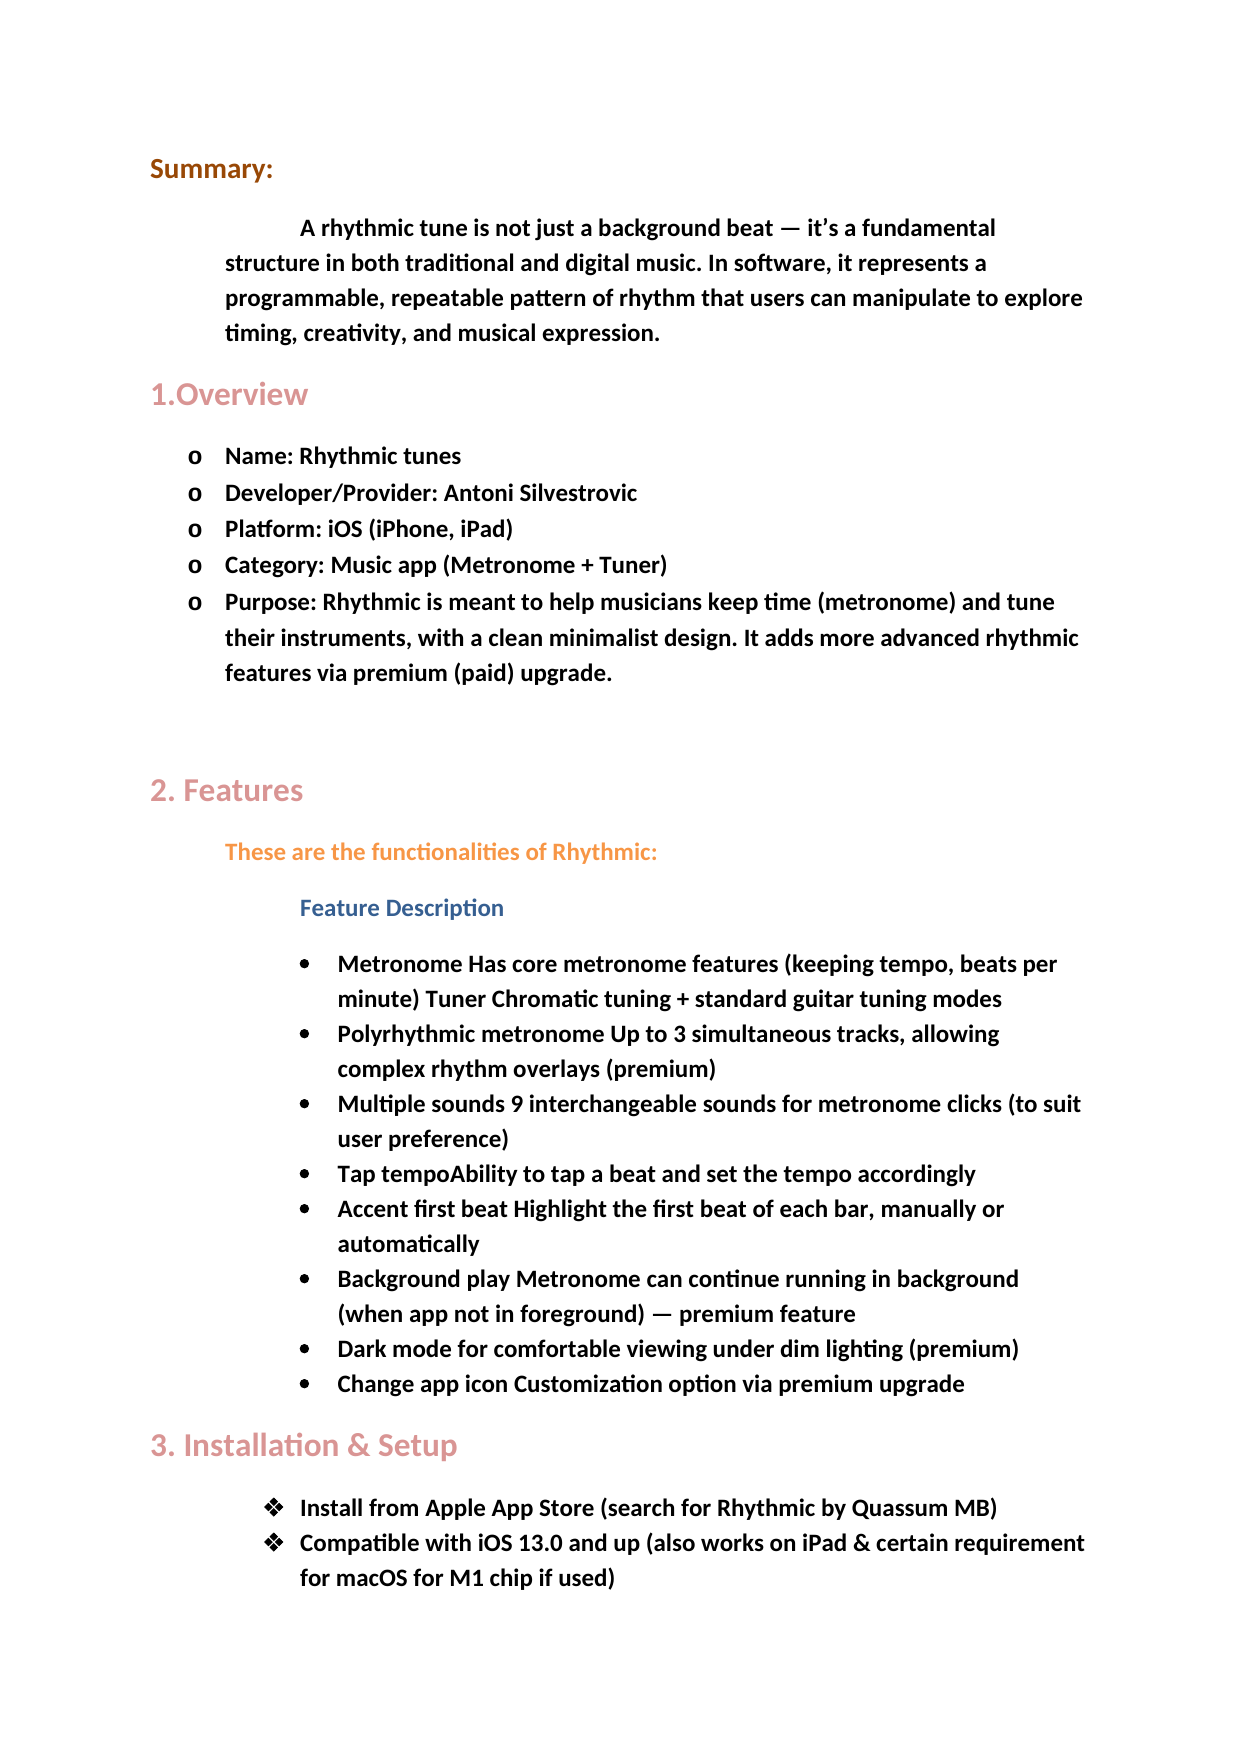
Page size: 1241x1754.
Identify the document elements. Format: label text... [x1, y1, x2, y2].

list Compatible with iOS 13.0 and up (also works on iPad & certain requirement for macOS for M1 chip if used) [262, 1527, 1090, 1592]
list Accent first beat Highlight the first beat of each bar, manually or automatically [300, 1193, 1090, 1259]
list Dark mode for comfortable viewing under dim lighting (premium) [300, 1333, 1090, 1364]
text Summary: [150, 150, 1090, 186]
list Tap tempo Ability to tap a beat and set the tempo accordingly [300, 1158, 1090, 1189]
text A rhythmic tune is not just a background beat — it’s a fundamental structure in both traditional and digital music. In software, it represents a programmable, repeatable pattern of rhythm that users can manipulate to explore timing, creativity, and musical expression. [225, 212, 1090, 347]
list Install from Apple App Store (search for Rhythmic by Quassum MB) [262, 1492, 1090, 1522]
text 1.Overview [150, 373, 1090, 413]
list Name: Rhythmic tunes [187, 440, 1090, 472]
text Feature Description [225, 892, 1090, 923]
list Purpose: Rhythmic is meant to help musicians keep time (metronome) and tune their instruments, with a clean minimalist design. It adds more advanced rhythmic features via premium (paid) upgrade. [187, 586, 1090, 688]
text 3. Installation & Setup [150, 1424, 1090, 1465]
list Metronome Has core metronome features (keeping tempo, beats per minute) Tuner Chromatic tuning + standard guitar tuning modes [300, 948, 1090, 1014]
list Multiple sounds 9 interchangeable sounds for metronome clicks (to suit user preference) [300, 1088, 1090, 1154]
list Change app icon Customization option via premium upgrade [300, 1368, 1090, 1399]
text 2. Features [150, 769, 1090, 810]
list Category: Music app (Metronome + Tuner) [187, 549, 1090, 581]
text These are the functionalities of Rhythmic: [150, 837, 1090, 867]
list Developer/Provider: Antoni Silvestrovic [187, 477, 1090, 508]
list Polyrhythmic metronome Up to 3 simultaneous tracks, allowing complex rhythm overlays (premium) [300, 1018, 1090, 1084]
list Background play Metronome can continue running in background (when app not in foreground) — premium feature [300, 1263, 1090, 1329]
list Platform: iOS (iPhone, iPad) [187, 513, 1090, 545]
